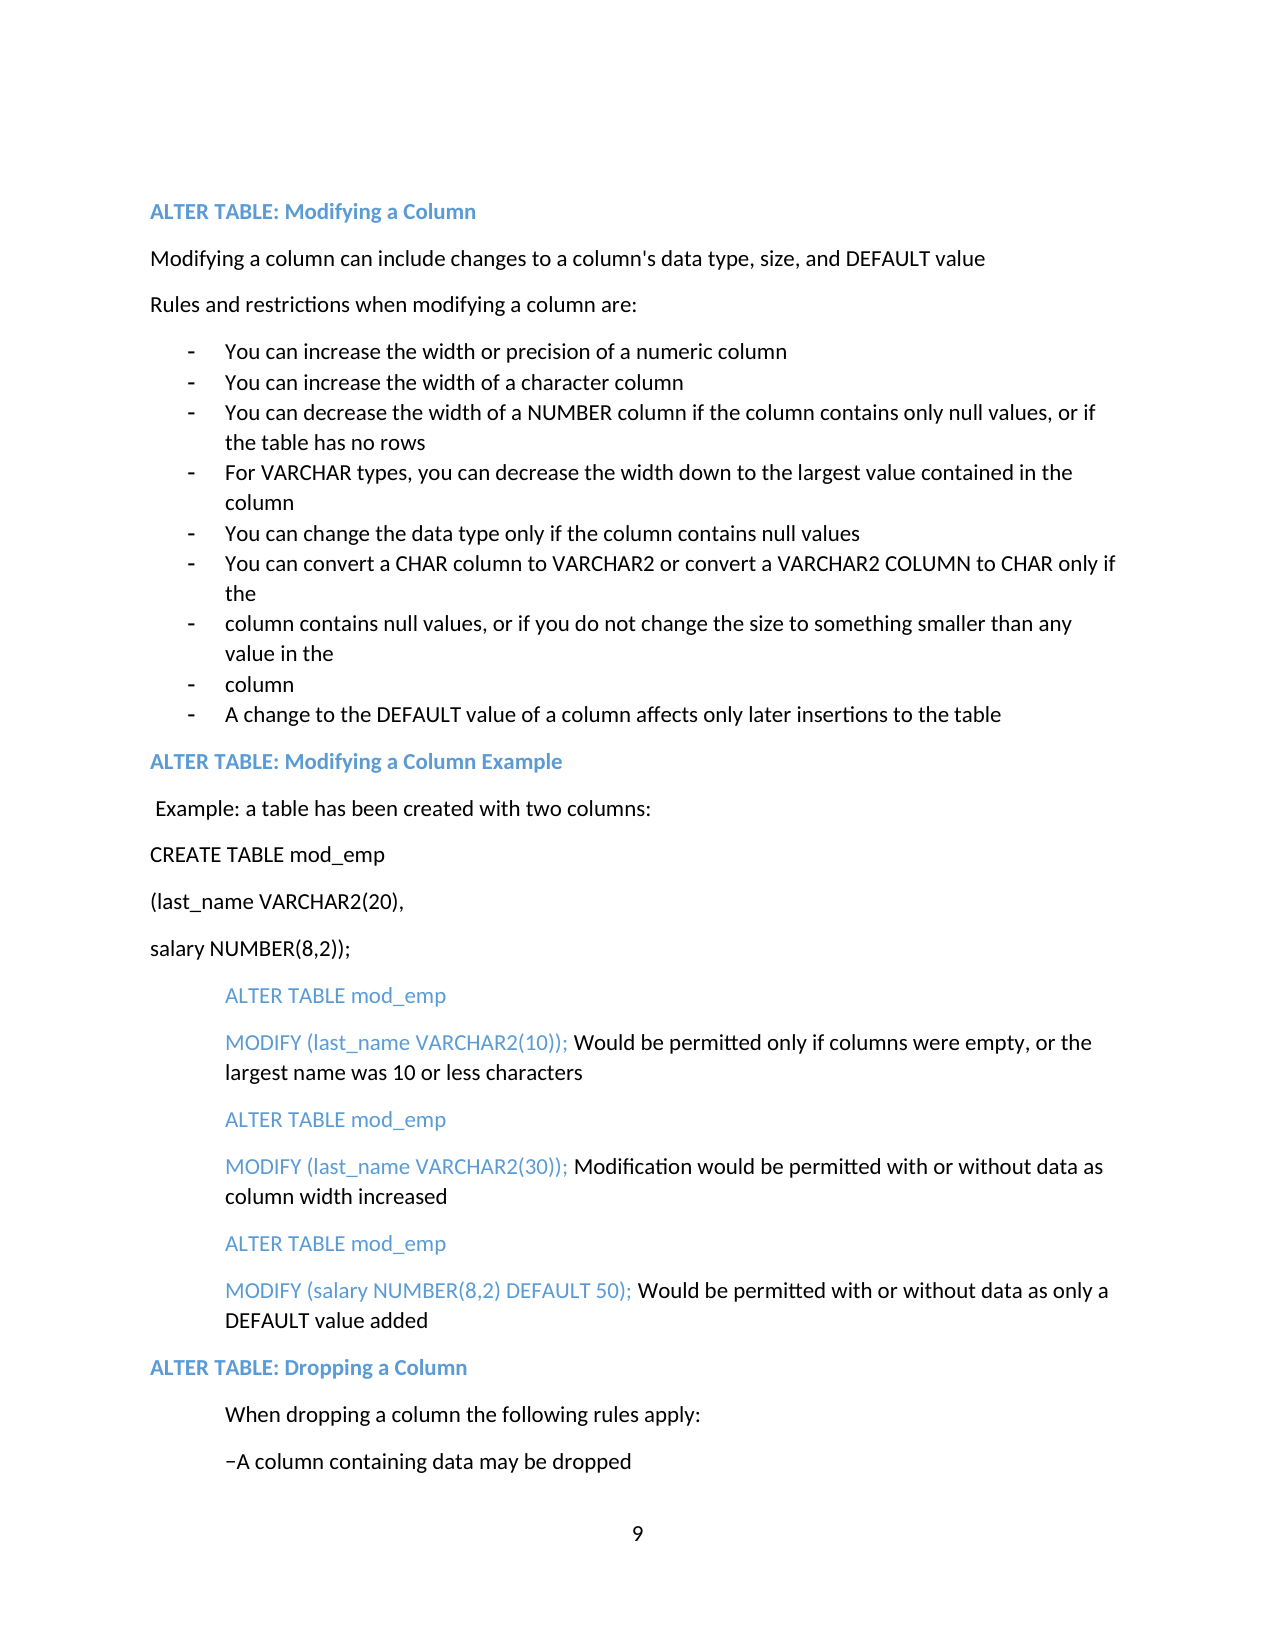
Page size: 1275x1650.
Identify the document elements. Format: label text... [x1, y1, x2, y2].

text ALTER TABLE mod_emp [225, 1229, 1125, 1257]
text Modifying a column can include changes to a column's data type, size, and DEFAULT value [150, 244, 1125, 272]
text MODIFY (last_name VARCHAR2(10)); Would be permitted only if columns were empty, or the largest name was 10 or less characters [225, 1028, 1125, 1086]
text MODIFY (last_name VARCHAR2(30)); Modification would be permitted with or without data as column width increased [225, 1152, 1125, 1210]
text (last_name VARCHAR2(20), [150, 887, 1125, 916]
text Rules and restrictions when modifying a column are: [150, 291, 1125, 319]
text Example: a table has been created with two columns: [150, 794, 1125, 822]
text ALTER TABLE mod_emp [225, 981, 1125, 1009]
list You can change the data type only if the column contains null values [187, 519, 1125, 547]
text ALTER TABLE: Dropping a Column [150, 1353, 1125, 1381]
text ALTER TABLE: Modifying a Column [150, 197, 1125, 225]
list You can increase the width or precision of a numeric column [187, 337, 1125, 366]
list column [187, 670, 1125, 698]
text When dropping a column the following rules apply: [225, 1400, 1125, 1428]
text MODIFY (salary NUMBER(8,2) DEFAULT 50); Would be permitted with or without data as only a DEFAULT value added [225, 1276, 1125, 1334]
list You can decrease the width of a NUMBER column if the column contains only null values, or if the table has no rows [187, 398, 1125, 456]
text CREATE TABLE mod_emp [150, 841, 1125, 869]
list You can increase the width of a character column [187, 368, 1125, 396]
text ALTER TABLE mod_emp [225, 1105, 1125, 1133]
list For VARCHAR types, you can decrease the width down to the largest value contained in the column [187, 458, 1125, 517]
text ALTER TABLE: Modifying a Column Example [150, 747, 1125, 775]
list You can convert a CHAR column to VARCHAR2 or convert a VARCHAR2 COLUMN to CHAR only if the [187, 549, 1125, 607]
list A change to the DEFAULT value of a column affects only later insertions to the table [187, 700, 1125, 728]
list column contains null values, or if you do not change the size to something smaller than any value in the [187, 609, 1125, 668]
text salary NUMBER(8,2)); [150, 934, 1125, 962]
text −A column containing data may be dropped [225, 1447, 1125, 1475]
